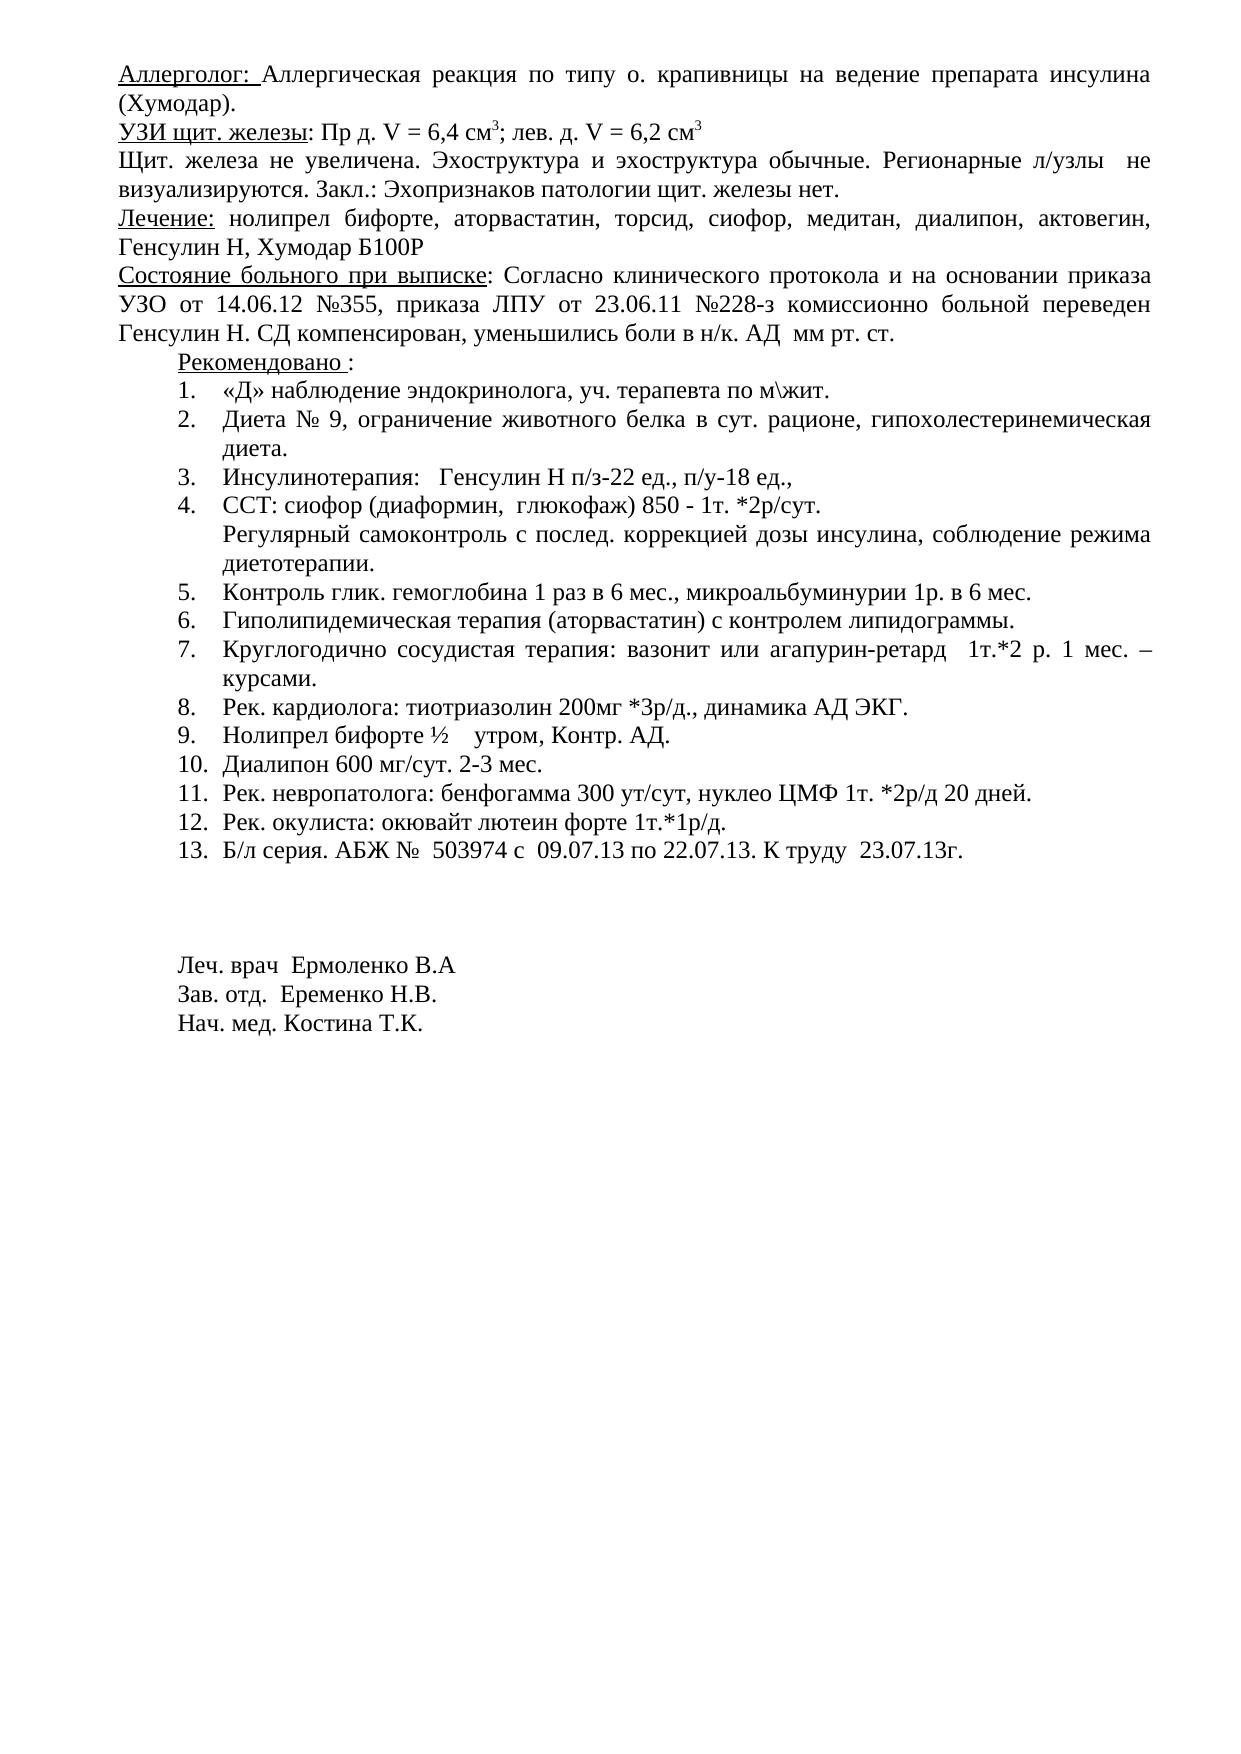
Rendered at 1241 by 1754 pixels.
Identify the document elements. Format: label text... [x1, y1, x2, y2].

list Контроль глик. гемоглобина 1 раз в 6 мес., микроальбуминурии 1р. в 6 мес. [177, 577, 1152, 605]
list Круглогодично сосудистая терапия: вазонит или агапурин-ретард 1т.*2 р. 1 мес. – курсами. [177, 634, 1152, 692]
list Рек. невропатолога: бенфогамма 300 ут/сут, нуклео ЦМФ 1т. *2р/д 20 дней. [177, 778, 1152, 807]
list Диета № 9, ограничение животного белка в сут. рационе, гипохолестеринемическая диета. [177, 404, 1152, 462]
list Диалипон 600 мг/сут. 2-3 мес. [177, 749, 1152, 778]
list Рек. окулиста: окювайт лютеин форте 1т.*1р/д. [177, 807, 1152, 835]
list ССТ: сиофор (диаформин, глюкофаж) 850 - 1т. *2р/сут. [177, 490, 1152, 519]
text Рекомендовано : [177, 347, 1152, 375]
text УЗИ щит. железы: Пр д. V = 6,4 см3; лев. д. V = 6,2 см3 [118, 117, 1152, 145]
list Рек. кардиолога: тиотриазолин 200мг *3р/д., динамика АД ЭКГ. [177, 692, 1152, 720]
list Гиполипидемическая терапия (аторвастатин) с контролем липидограммы. [177, 605, 1152, 634]
list «Д» наблюдение эндокринолога, уч. терапевта по м\жит. [177, 375, 1152, 404]
text Аллерголог: Аллергическая реакция по типу о. крапивницы на ведение препарата инсулина (Хумодар). [118, 59, 1152, 117]
text Регулярный самоконтроль с послед. коррекцией дозы инсулина, соблюдение режима диетотерапии. [222, 519, 1152, 577]
text Зав. отд. Еременко Н.В. [177, 979, 1152, 1008]
text Лечение: нолипрел бифорте, аторвастатин, торсид, сиофор, медитан, диалипон, актовегин, Генсулин Н, Хумодар Б100Р [118, 203, 1152, 260]
text Состояние больного при выписке: Согласно клинического протокола и на основании приказа УЗО от 14.06.12 №355, приказа ЛПУ от 23.06.11 №228-з комиссионно больной переведен Генсулин Н. СД компенсирован, уменьшились боли в н/к. АД мм рт. ст. [118, 260, 1152, 347]
list Б/л серия. АБЖ № 503974 с 09.07.13 по 22.07.13. К труду 23.07.13г. [177, 835, 1152, 864]
subtitle Леч. врач Ермоленко В.А [177, 950, 1152, 979]
text Щит. железа не увеличена. Эхоструктура и эхоструктура обычные. Регионарные л/узлы не визуализируются. Закл.: Эхопризнаков патологии щит. железы нет. [118, 145, 1152, 203]
list Инсулинотерапия: Генсулин Н п/з-22 ед., п/у-18 ед., [177, 462, 1152, 490]
list Нолипрел бифорте ½ утром, Контр. АД. [177, 720, 1152, 749]
text Нач. мед. Костина Т.К. [177, 1008, 1152, 1037]
